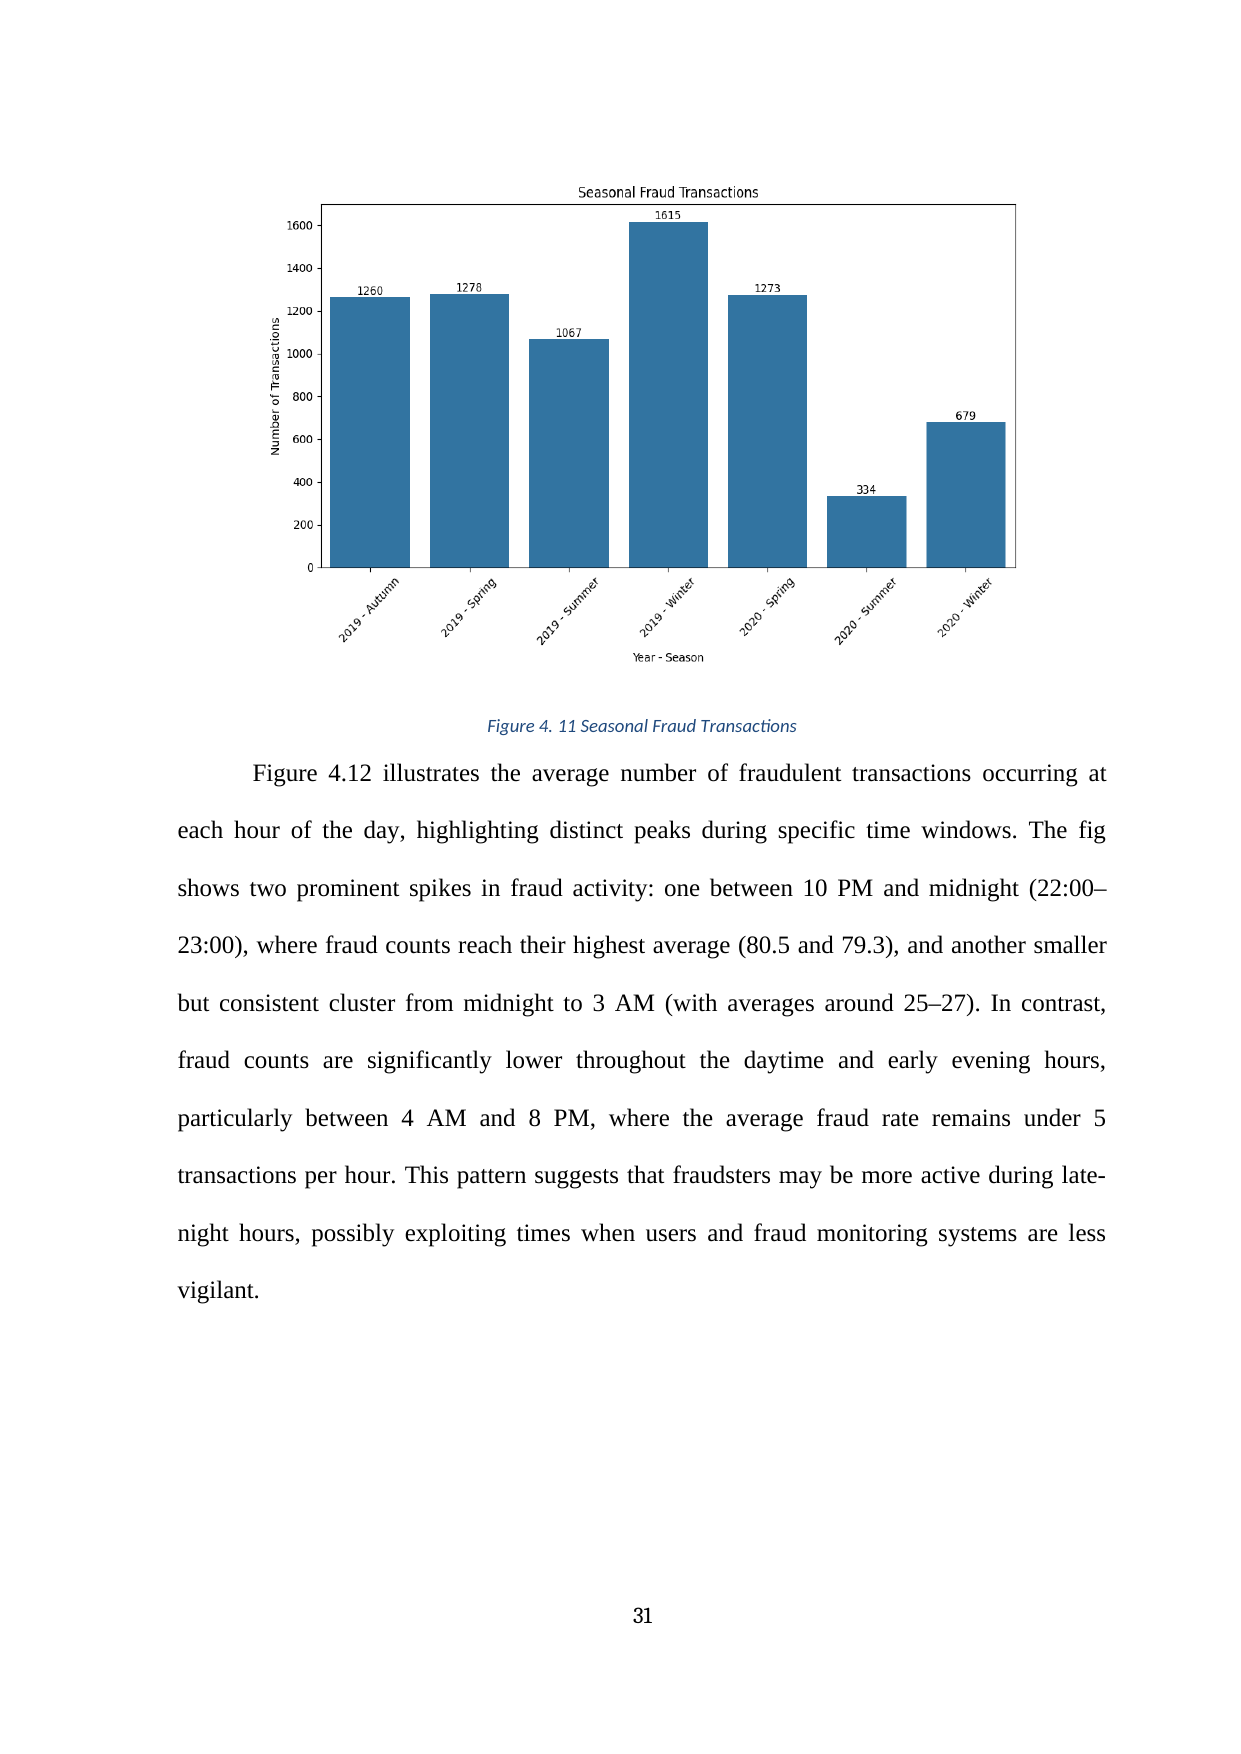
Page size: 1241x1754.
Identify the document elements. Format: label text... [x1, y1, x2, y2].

text Figure 4.12 illustrates the average number of fraudulent transactions occurring at each hour of the day, highlighting distinct peaks during specific time windows. The fig shows two prominent spikes in fraud activity: one between 10 PM and midnight (22:00–23:00), where fraud counts reach their highest average (80.5 and 79.3), and another smaller but consistent cluster from midnight to 3 AM (with averages around 25–27). In contrast, fraud counts are significantly lower throughout the daytime and early evening hours, particularly between 4 AM and 8 PM, where the average fraud rate remains under 5 transactions per hour. This pattern suggests that fraudsters may be more active during late-night hours, possibly exploiting times when users and fraud monitoring systems are less vigilant. [177, 758, 1108, 1304]
picture [263, 177, 1022, 672]
